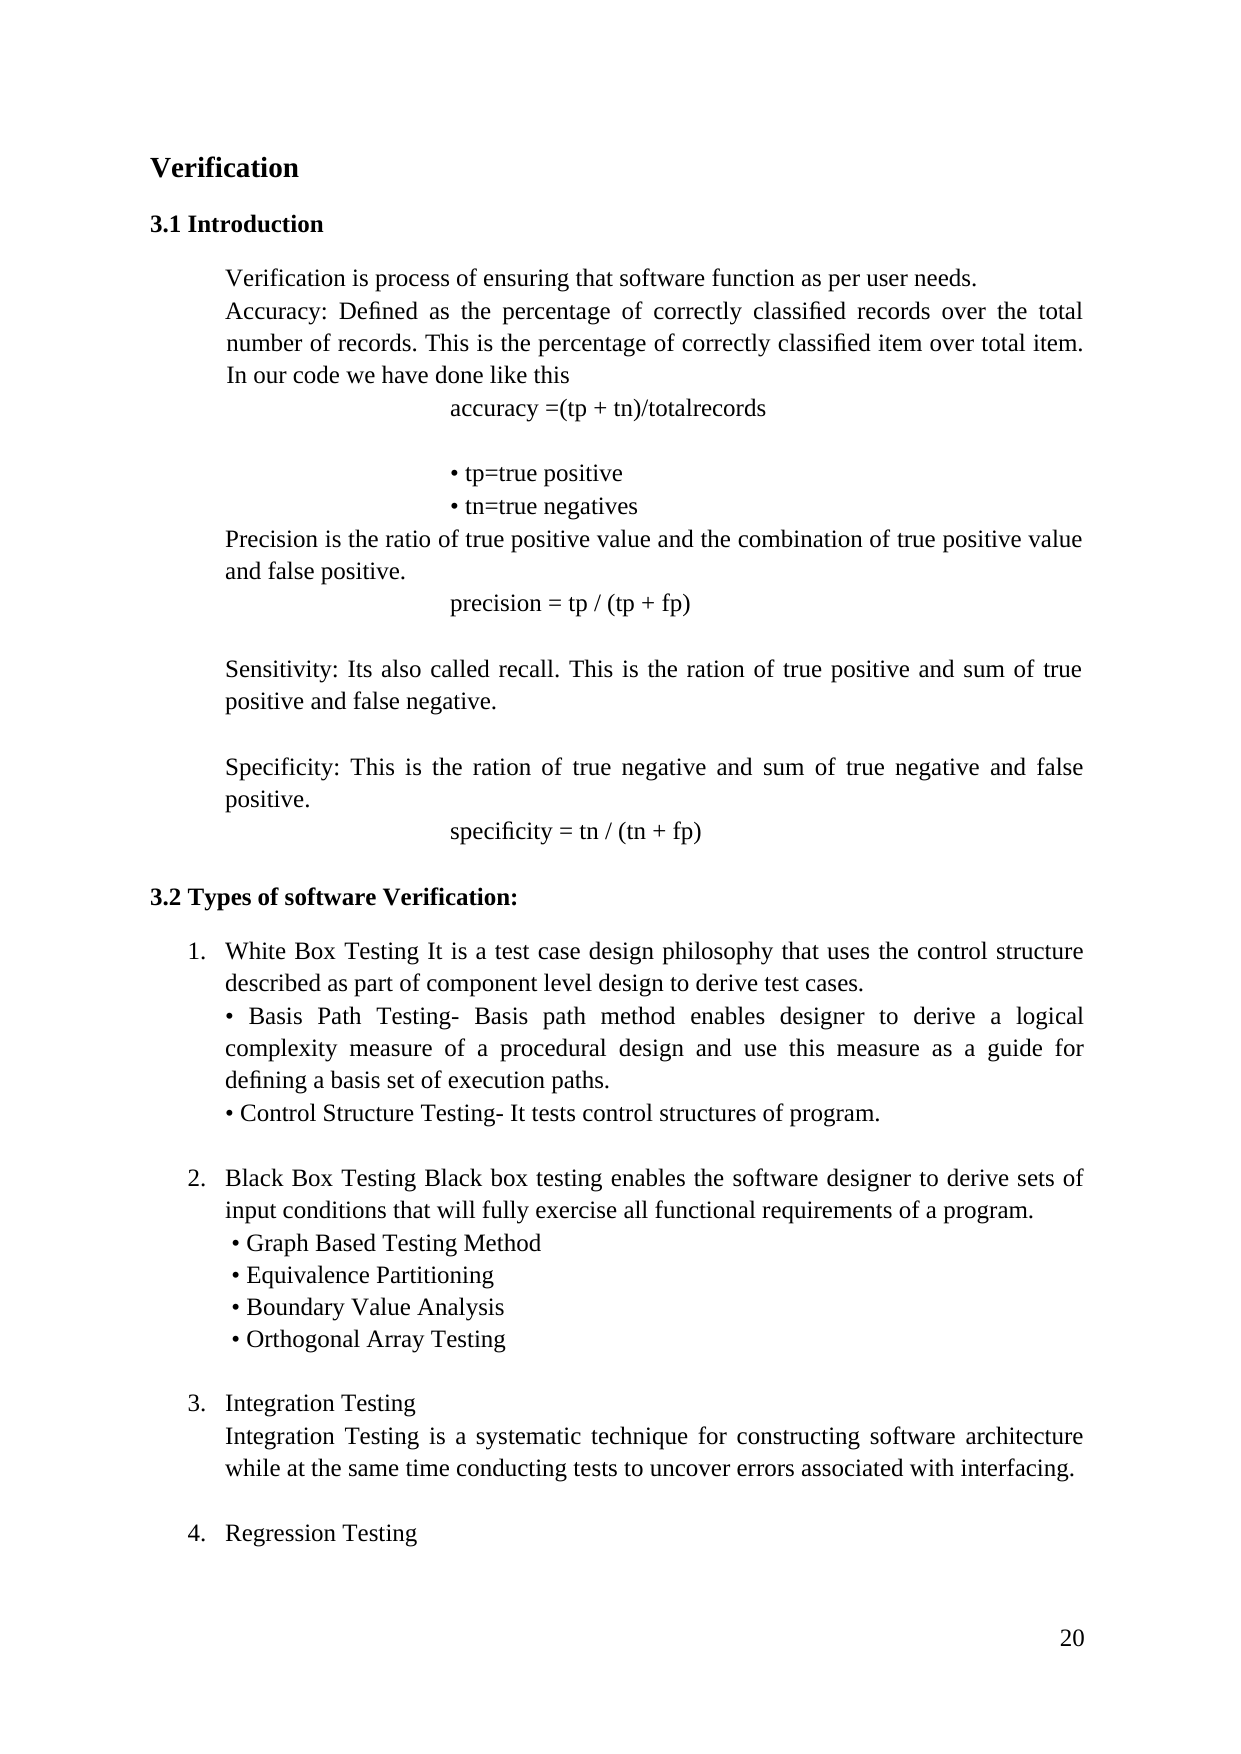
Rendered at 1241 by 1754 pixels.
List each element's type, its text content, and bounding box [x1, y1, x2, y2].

text • Control Structure Testing- It tests control structures of program. [150, 1098, 1085, 1127]
list • Orthogonal Array Testing [225, 1324, 1085, 1353]
subtitle 3.2 Types of software Verification: [150, 882, 1090, 911]
text Precision is the ratio of true positive value and the combination of true positive value and false positive. [225, 524, 1084, 584]
text precision = tp / (tp + fp) [225, 588, 1084, 617]
list Regression Testing [187, 1518, 1085, 1547]
text Verification is process of ensuring that software function as per user needs. [225, 263, 1084, 292]
text • tn=true negatives [376, 491, 1084, 520]
list • Boundary Value Analysis [225, 1292, 1085, 1321]
list Integration Testing is a systematic technique for constructing software architecture while at the same time conducting tests to uncover errors associated with interfacing. [225, 1421, 1085, 1482]
list Integration Testing [187, 1388, 1085, 1417]
text accuracy =(tp + tn)/totalrecords [225, 393, 1084, 422]
text • Basis Path Testing- Basis path method enables designer to derive a logical complexity measure of a procedural design and use this measure as a guide for deﬁning a basis set of execution paths. [225, 1001, 1085, 1094]
text speciﬁcity = tn / (tn + fp) [225, 816, 1084, 845]
subtitle Verification [150, 150, 1084, 183]
list Black Box Testing Black box testing enables the software designer to derive sets of input conditions that will fully exercise all functional requirements of a program. [187, 1163, 1085, 1224]
text • tp=true positive [225, 458, 1084, 487]
text Sensitivity: Its also called recall. This is the ration of true positive and sum of true positive and false negative. [225, 654, 1084, 715]
list • Equivalence Partitioning [225, 1260, 1085, 1288]
list White Box Testing It is a test case design philosophy that uses the control structure described as part of component level design to derive test cases. [187, 936, 1085, 997]
list • Graph Based Testing Method [225, 1228, 1085, 1256]
text Accuracy: Deﬁned as the percentage of correctly classiﬁed records over the total number of records. This is the percentage of correctly classiﬁed item over total item. In our code we have done like this [225, 296, 1084, 389]
text Specificity: This is the ration of true negative and sum of true negative and false positive. [225, 752, 1084, 812]
subtitle 3.1 Introduction [150, 209, 1090, 238]
